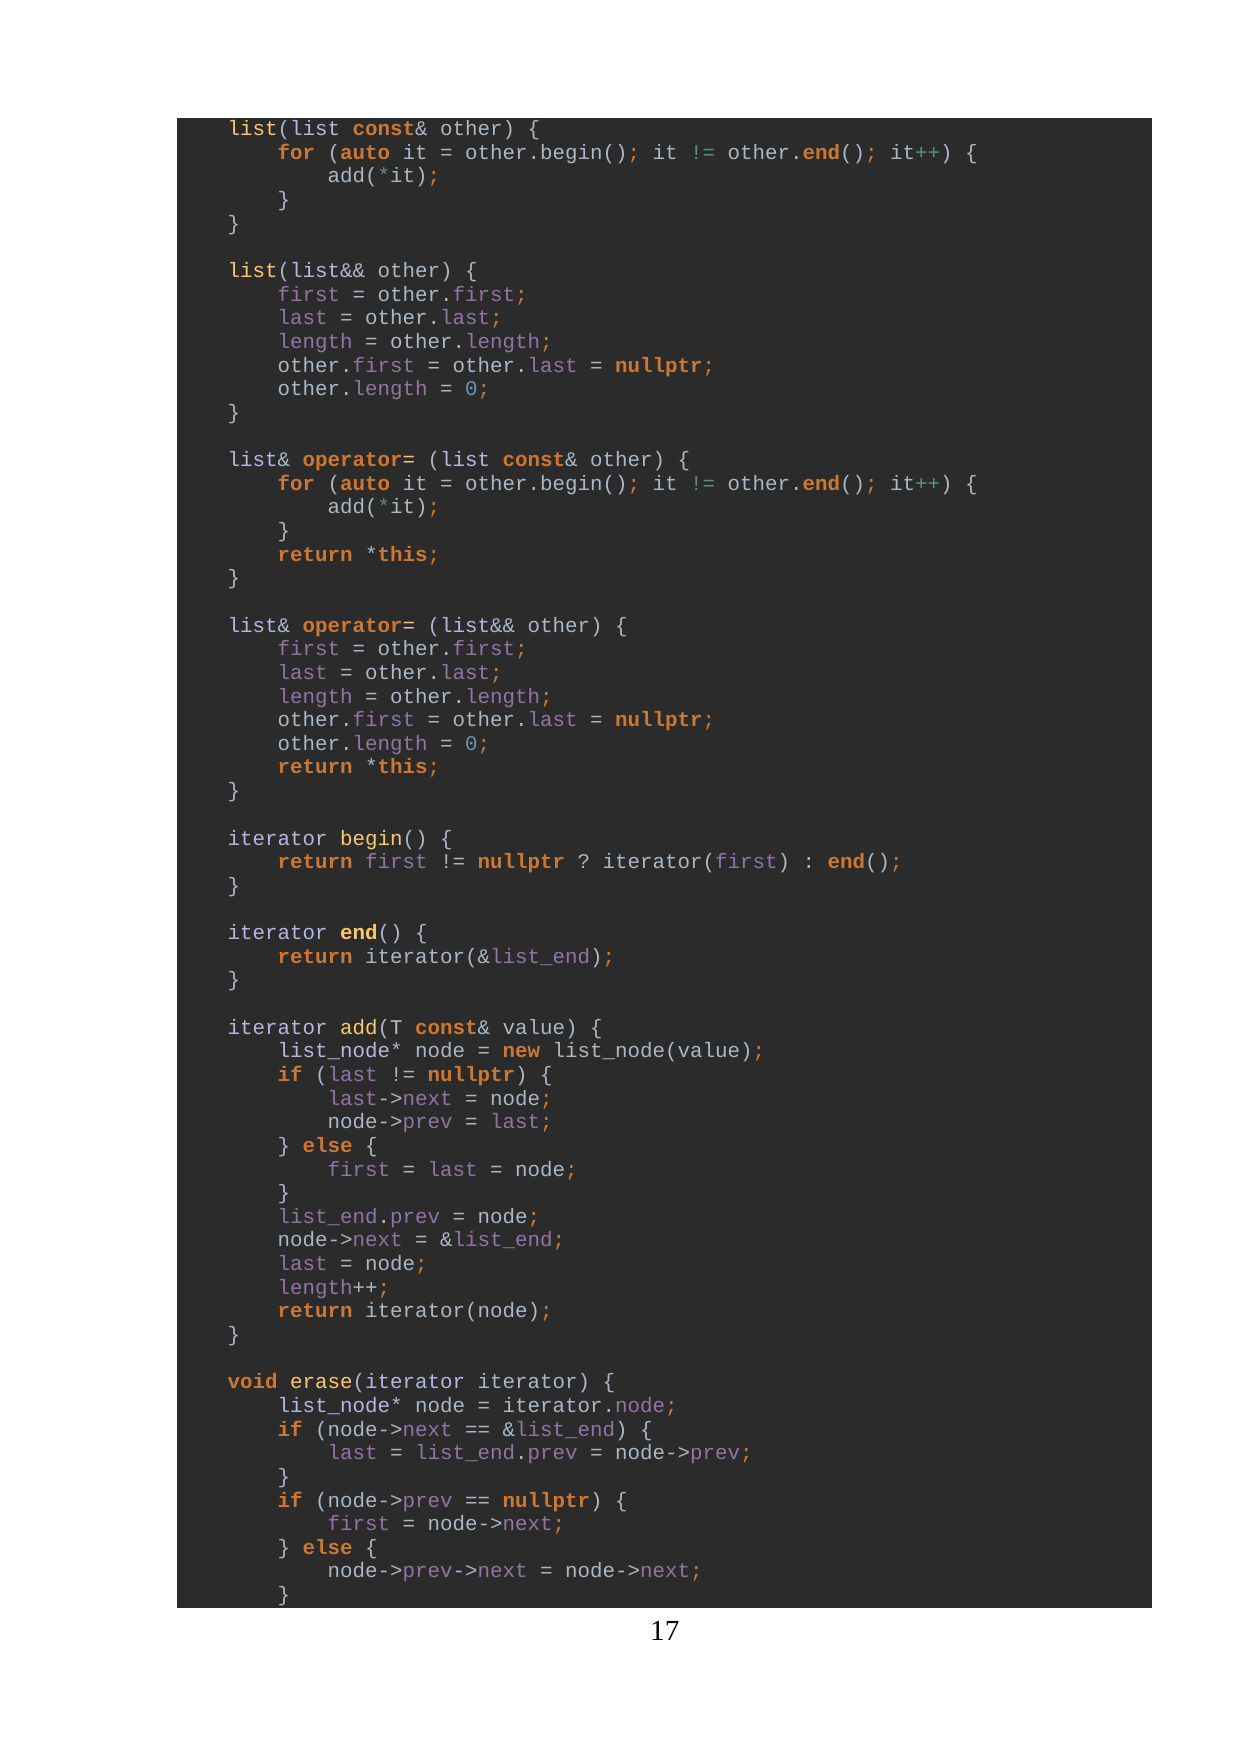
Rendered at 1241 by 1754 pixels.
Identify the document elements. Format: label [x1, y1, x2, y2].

text [177, 118, 1152, 1608]
